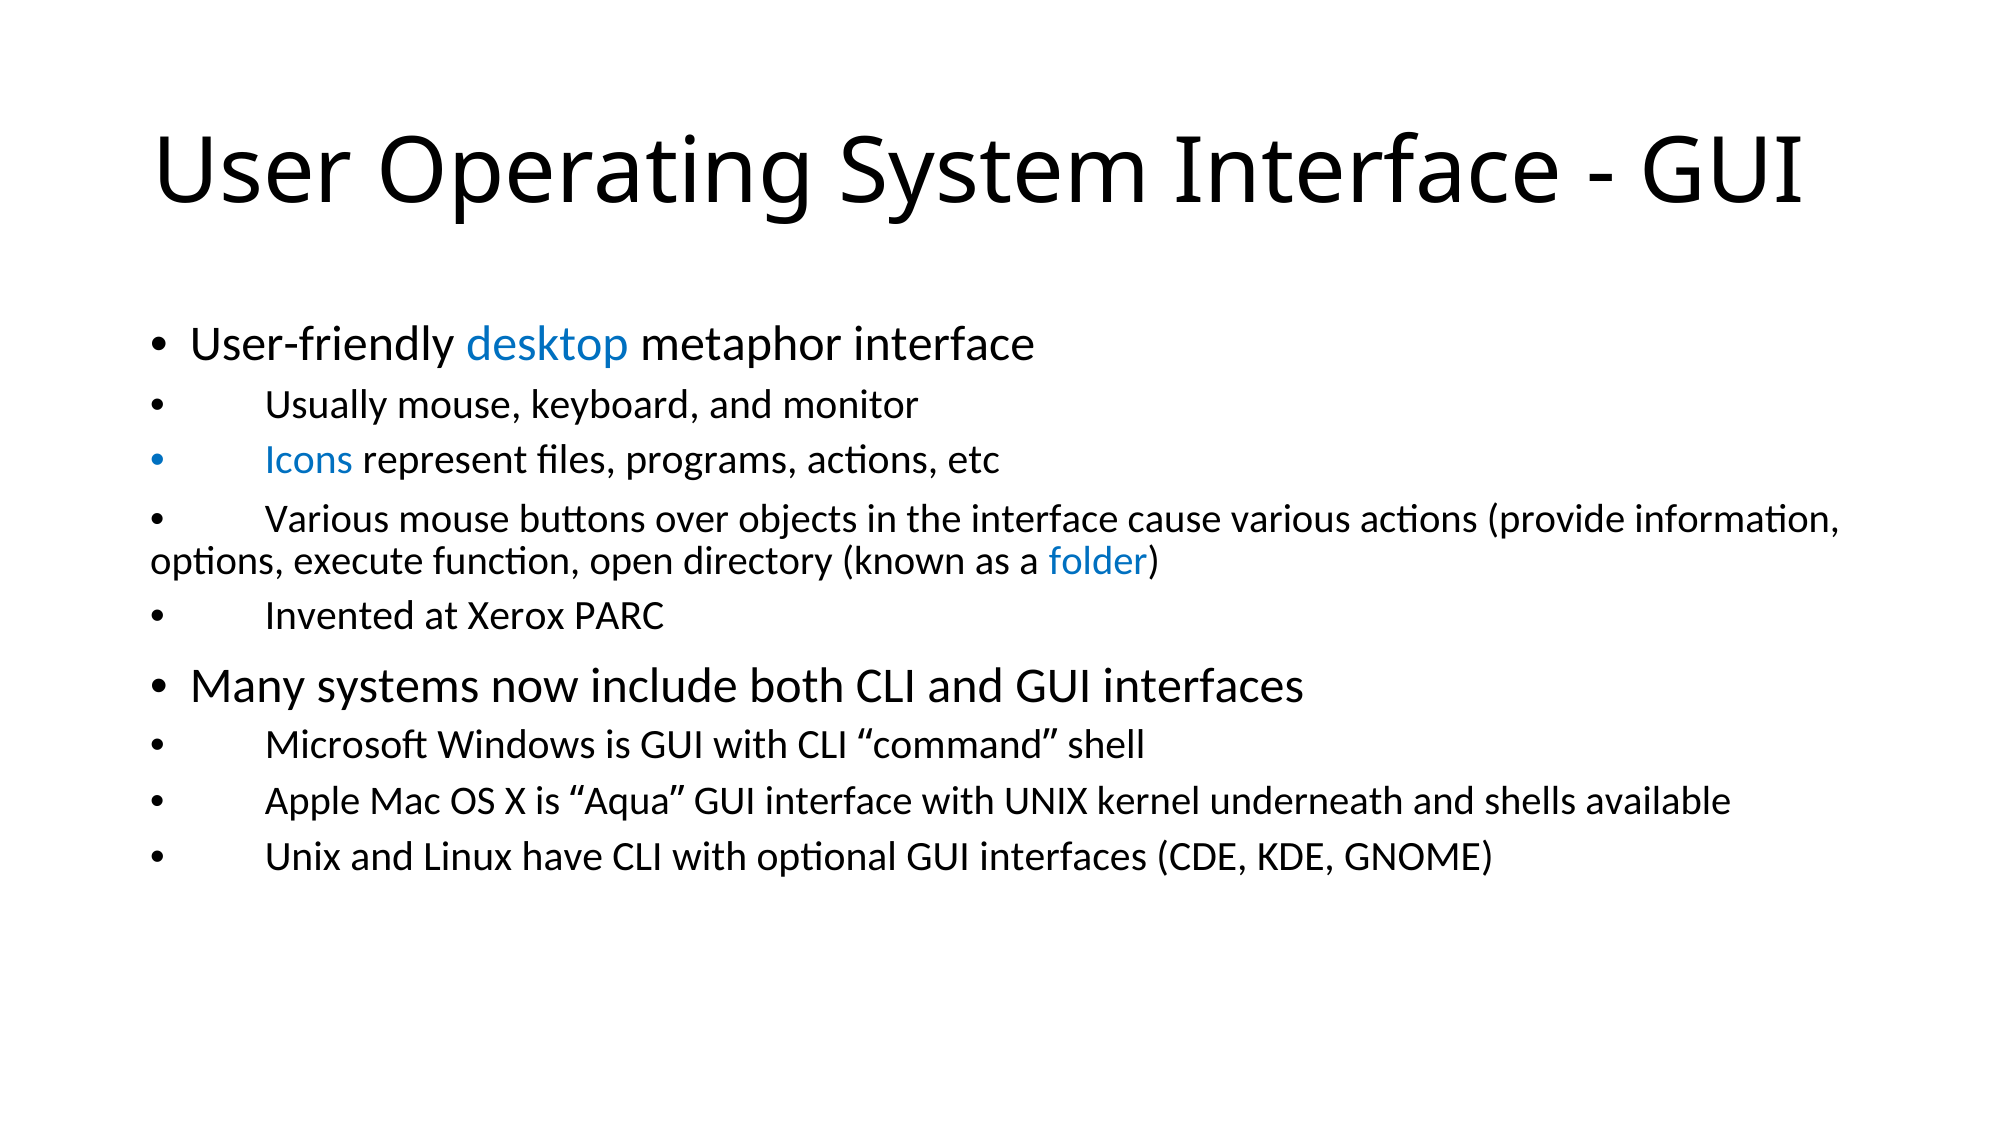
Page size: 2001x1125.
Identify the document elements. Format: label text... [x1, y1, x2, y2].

list Various mouse buttons over objects in the interface cause various actions (provide information, options, execute function, open directory (known as a folder) [150, 498, 1850, 584]
list Unix and Linux have CLI with optional GUI interfaces (CDE, KDE, GNOME) [150, 830, 1850, 881]
list User-friendly desktop metaphor interface [150, 312, 1850, 373]
list Microsoft Windows is GUI with CLI “command” shell [150, 714, 1850, 770]
list Apple Mac OS X is “Aqua” GUI interface with UNIX kernel underneath and shells available [150, 770, 1850, 825]
text User Operating System Interface - GUI [152, 105, 1850, 230]
list Usually mouse, keyboard, and monitor [150, 378, 1850, 429]
list Icons represent files, programs, actions, etc [150, 433, 1850, 484]
list Invented at Xerox PARC [150, 589, 1850, 640]
list Many systems now include both CLI and GUI interfaces [150, 653, 1850, 714]
